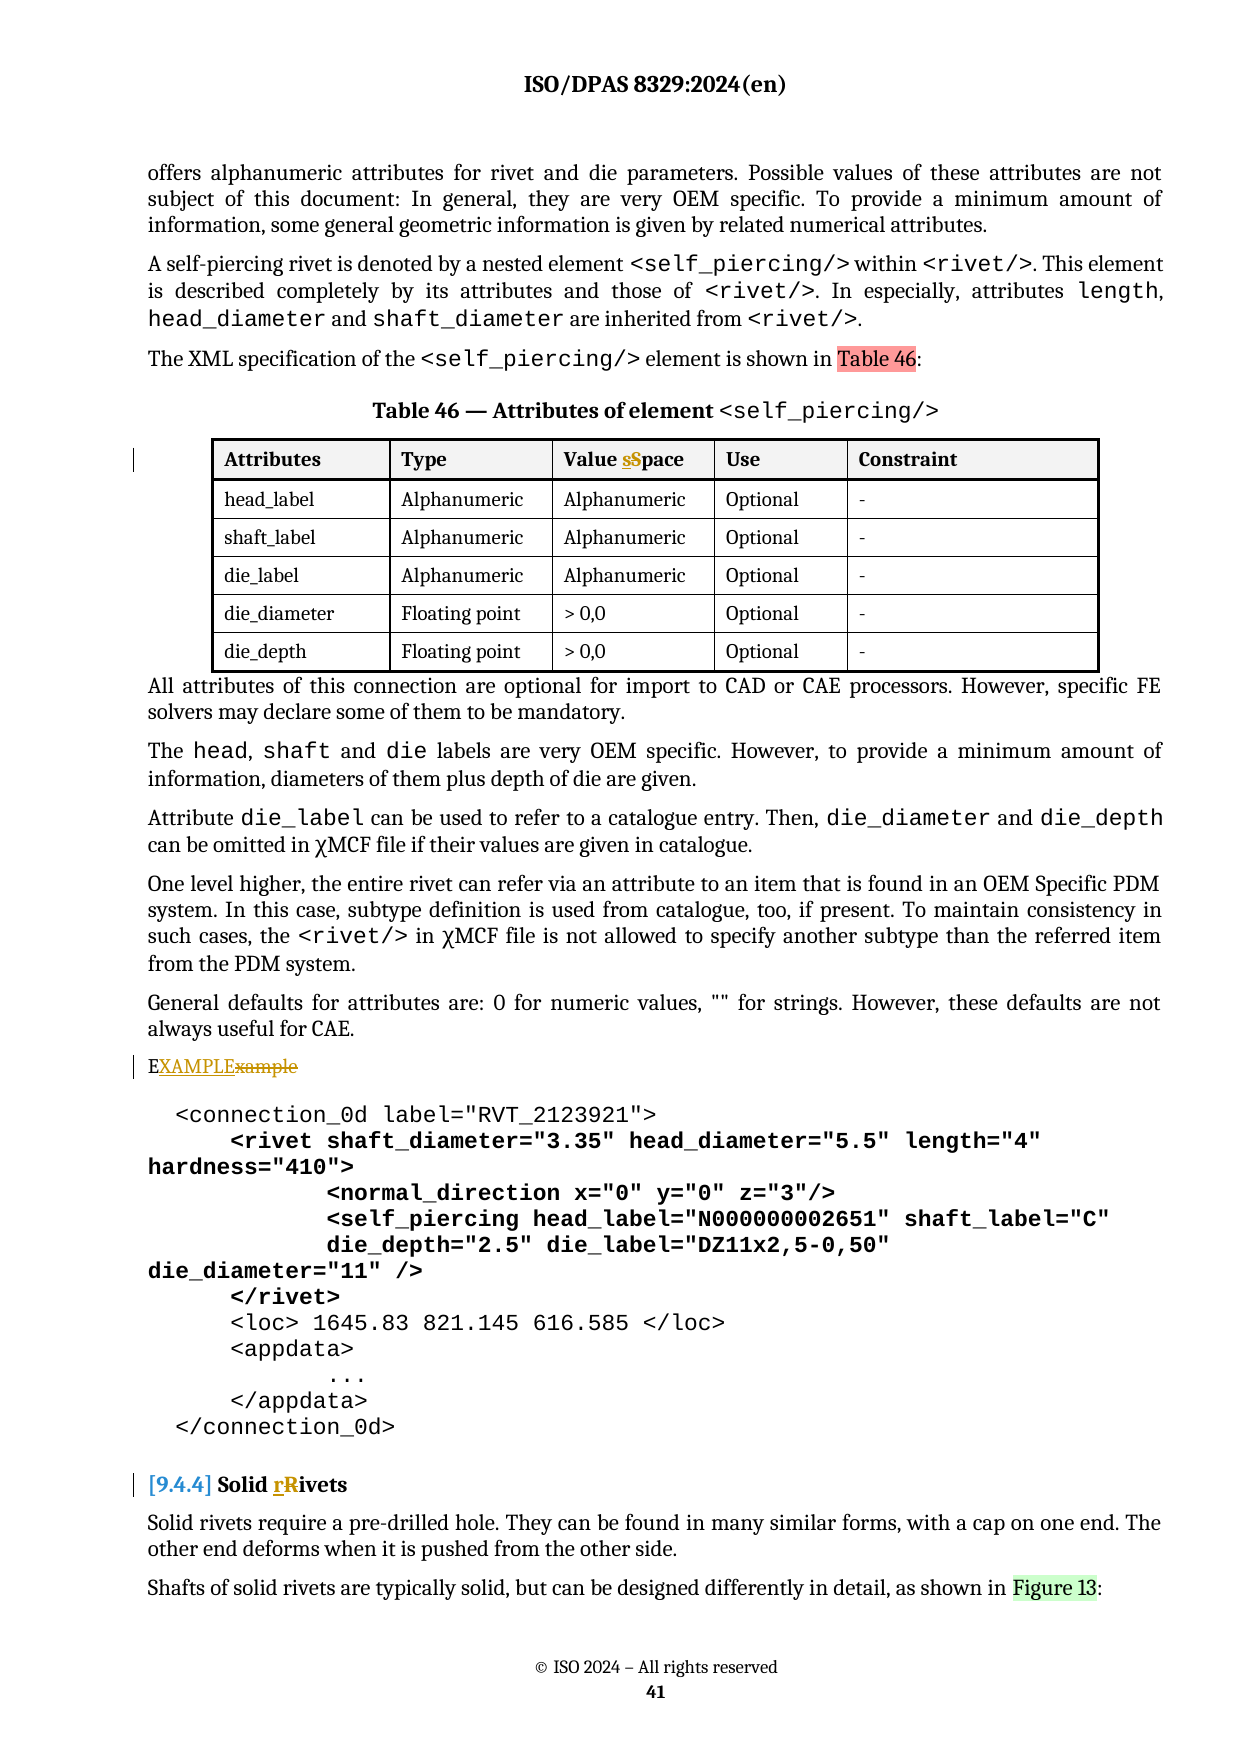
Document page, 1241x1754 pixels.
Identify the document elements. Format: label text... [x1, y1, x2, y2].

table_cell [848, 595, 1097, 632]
text ... [148, 1363, 1163, 1389]
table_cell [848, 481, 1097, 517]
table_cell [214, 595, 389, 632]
text The head, shaft and die labels are very OEM specific. However, to provide a minimum amount of information, diameters of them plus depth of die are given. [148, 738, 1163, 792]
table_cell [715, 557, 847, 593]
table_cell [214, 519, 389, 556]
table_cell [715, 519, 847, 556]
text Solid rivets require a pre-drilled hole. They can be found in many similar forms, with a cap on one end. The other end deforms when it is pushed from the other side. [148, 1510, 1163, 1562]
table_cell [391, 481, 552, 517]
text General defaults for attributes are: 0 for numeric values, "" for strings. However, these defaults are not always useful for CAE. [148, 990, 1163, 1042]
text One level higher, the entire rivet can refer via an attribute to an item that is found in an OEM Specific PDM system. In this case, subtype definition is used from catalogue, too, if present. To maintain consistency in such cases, the <rivet/> in χMCF file is not allowed to specify another subtype than the referred item from the PDM system. [148, 871, 1163, 977]
text </rivet> [148, 1285, 1163, 1311]
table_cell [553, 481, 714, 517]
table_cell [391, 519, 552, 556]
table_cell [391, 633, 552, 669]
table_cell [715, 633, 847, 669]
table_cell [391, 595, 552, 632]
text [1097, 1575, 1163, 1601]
text <normal_direction x="0" y="0" z="3"/> [148, 1182, 1163, 1208]
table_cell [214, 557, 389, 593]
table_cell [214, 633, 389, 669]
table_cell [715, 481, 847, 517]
text <loc> 1645.83 821.145 616.585 </loc> [148, 1311, 1163, 1337]
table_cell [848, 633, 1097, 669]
text A self-piercing rivet is denoted by a nested element <self_piercing/> within <rivet/>. This element is described completely by its attributes and those of <rivet/>. In especially, attributes length, head_diameter and shaft_diameter are inherited from <rivet/>. [148, 251, 1163, 333]
text die_depth="2.5" die_label="DZ11x2,5-0,50" die_diameter="11" /> [148, 1233, 1163, 1285]
text <connection_0d label="RVT_2123921"> [148, 1104, 1163, 1130]
text </connection_0d> [148, 1415, 1163, 1441]
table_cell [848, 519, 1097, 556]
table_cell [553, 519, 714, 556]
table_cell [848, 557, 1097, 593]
text Shafts of solid rivets are typically solid, but can be designed differently in detail, as shown in Figure 13: [148, 1575, 1013, 1601]
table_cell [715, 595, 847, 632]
text All attributes of this connection are optional for import to CAD or CAE processors. However, specific FE solvers may declare some of them to be mandatory. [148, 673, 1163, 725]
text The XML specification of the <self_piercing/> element is shown in Table 46: [148, 346, 1163, 373]
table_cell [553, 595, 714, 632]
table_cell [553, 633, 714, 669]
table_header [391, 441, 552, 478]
text E [148, 1055, 1163, 1079]
subtitle Solid ivets [148, 1473, 1163, 1497]
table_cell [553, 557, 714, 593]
text <rivet shaft_diameter="3.35" head_diameter="5.5" length="4" hardness="410"> [148, 1130, 1163, 1182]
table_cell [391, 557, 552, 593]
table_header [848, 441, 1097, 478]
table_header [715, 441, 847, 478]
text Attribute die_label can be used to refer to a catalogue entry. Then, die_diameter and die_depth can be omitted in χMCF file if their values are given in catalogue. [148, 804, 1163, 858]
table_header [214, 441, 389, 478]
text <self_piercing head_label="N000000002651" shaft_label="C" [148, 1208, 1163, 1233]
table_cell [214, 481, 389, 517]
text </appdata> [148, 1389, 1163, 1415]
text <appdata> [148, 1337, 1163, 1363]
title Table 46 — Attributes of element <self_piercing/> [148, 398, 1163, 426]
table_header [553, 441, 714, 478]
